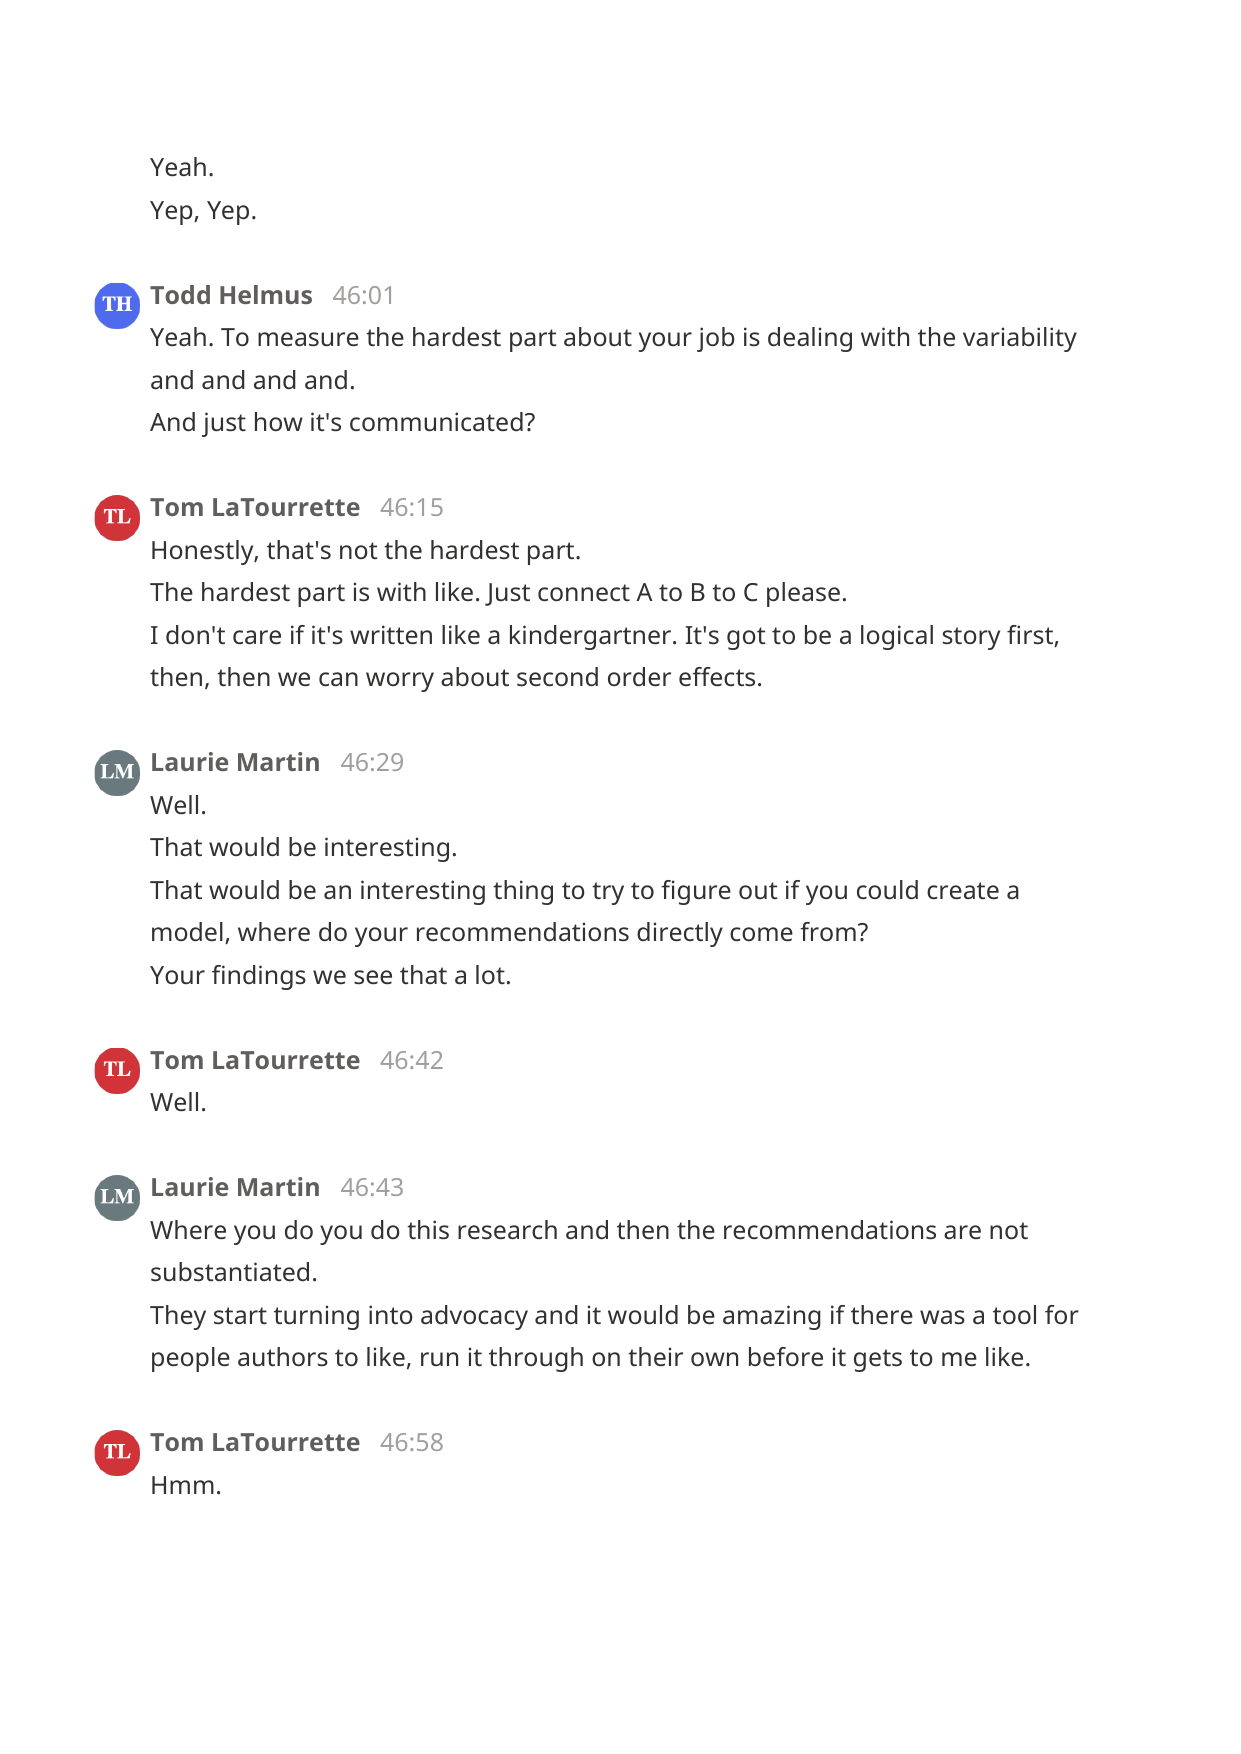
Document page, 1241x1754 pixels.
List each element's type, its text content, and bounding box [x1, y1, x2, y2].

text Tom LaTourrette 46:42 Well. [150, 1000, 1090, 1119]
picture [94, 1175, 140, 1221]
picture [94, 750, 140, 796]
text Todd Helmus 46:01 Yeah. To measure the hardest part about your job is dealing with the variability and and and and. And just how it's communicated? [150, 235, 1090, 439]
text Tom LaTourrette 46:15 Honestly, that's not the hardest part. The hardest part is with like. Just connect A to B to C please. I don't care if it's written like a kindergartner. It's got to be a logical story first, then, then we can worry about second order effects. [150, 447, 1090, 694]
picture [94, 495, 140, 541]
text Tom LaTourrette 46:58 Hmm. [150, 1382, 1090, 1502]
picture [94, 1430, 140, 1476]
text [150, 150, 1090, 227]
text Laurie Martin 46:43 Where you do you do this research and then the recommendations are not substantiated. They start turning into advocacy and it would be amazing if there was a tool for people authors to like, run it through on their own before it gets to me like. [150, 1127, 1090, 1374]
picture [94, 1048, 140, 1094]
picture [94, 283, 140, 329]
text Laurie Martin 46:29 Well. That would be interesting. That would be an interesting thing to try to figure out if you could create a model, where do your recommendations directly come from? Your findings we see that a lot. [150, 702, 1090, 992]
